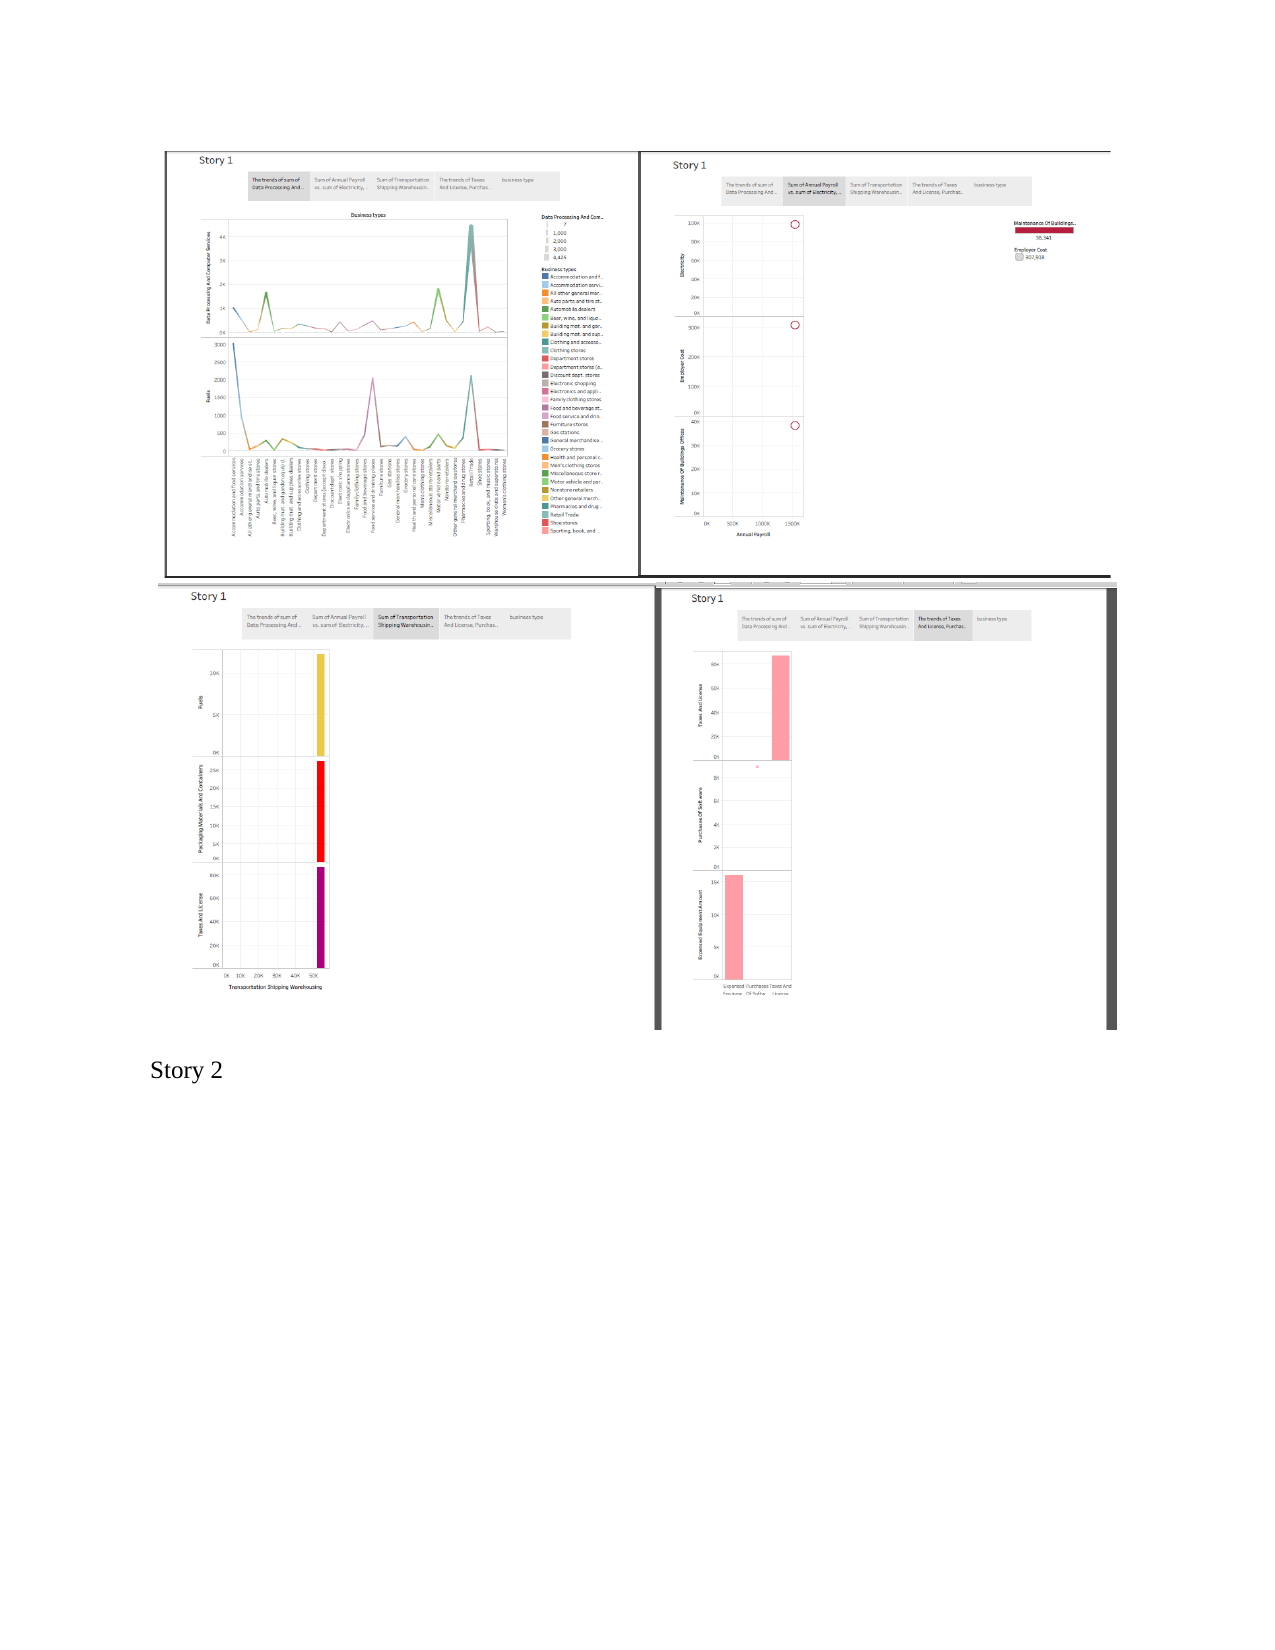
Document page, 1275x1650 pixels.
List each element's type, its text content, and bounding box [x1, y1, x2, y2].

picture [158, 582, 1117, 1030]
picture [164, 150, 1111, 578]
text Story 2 [150, 1055, 1125, 1084]
